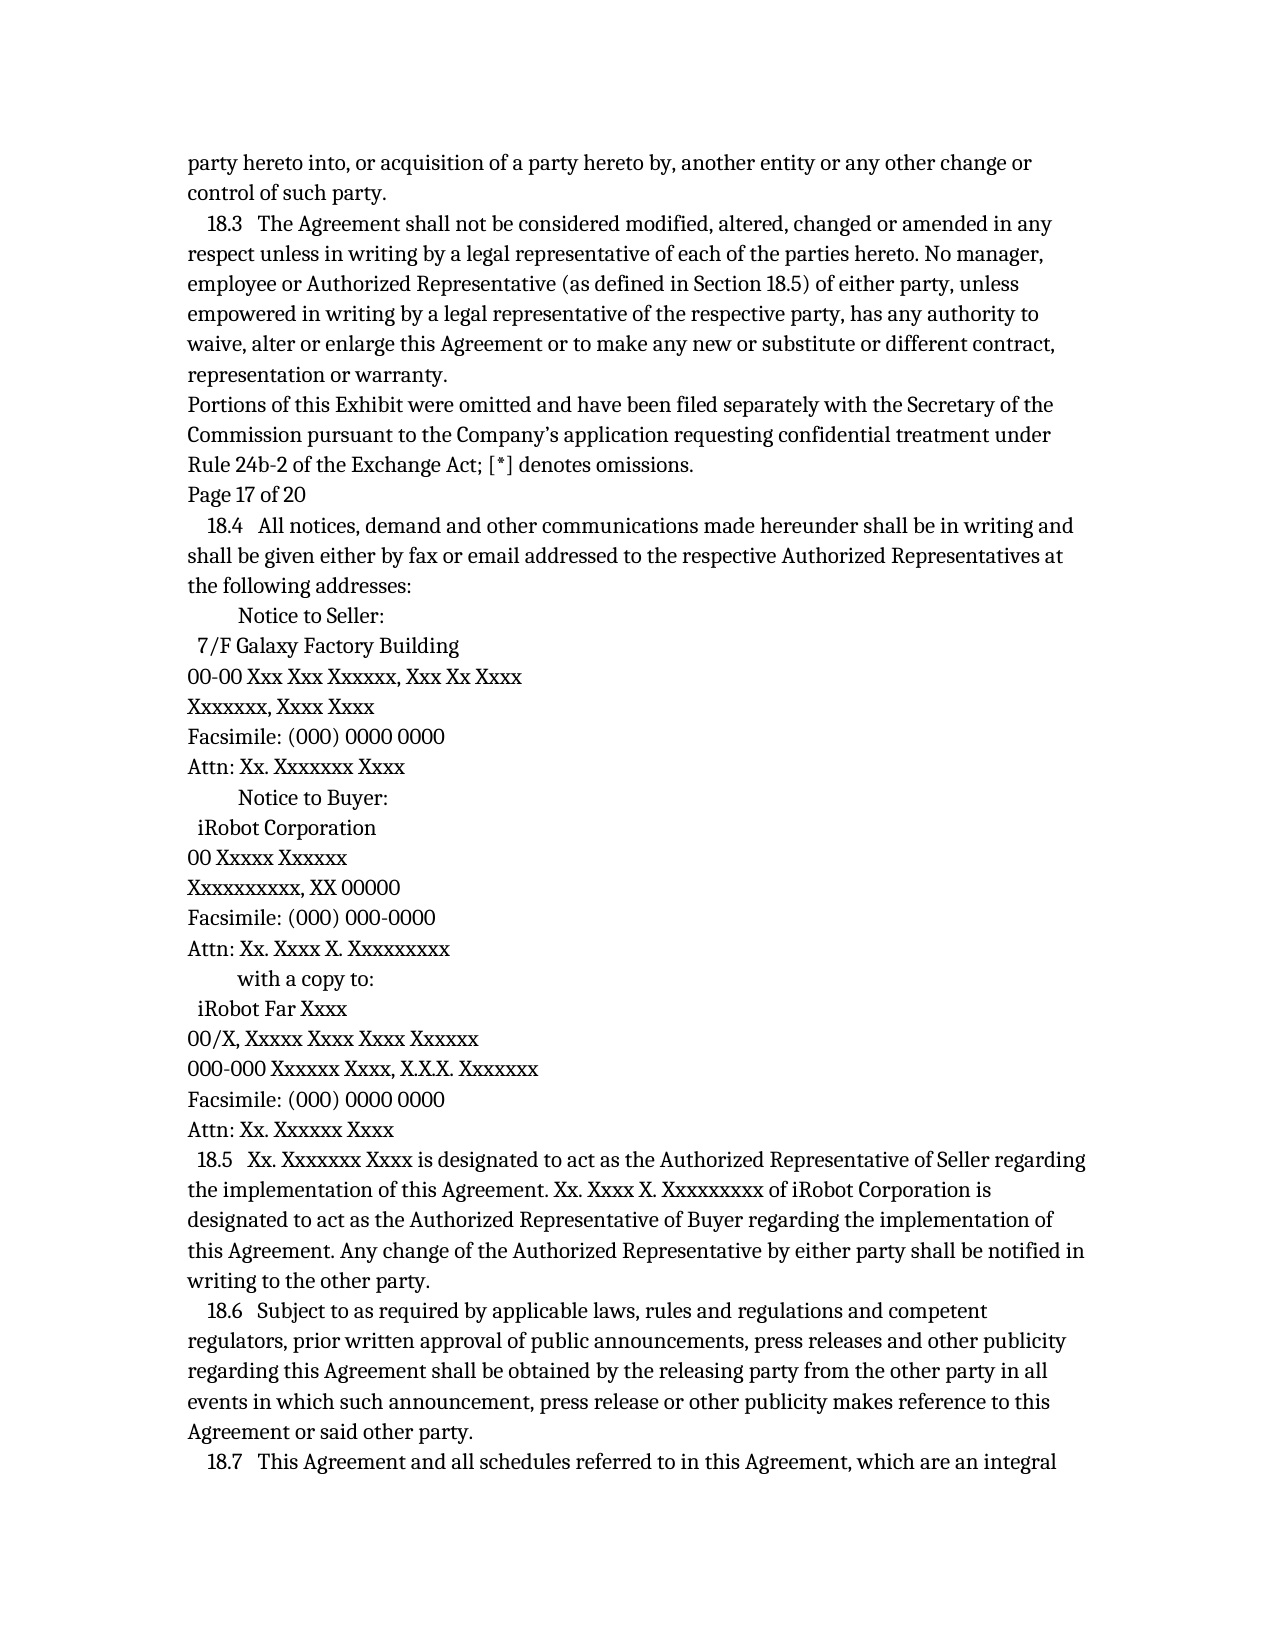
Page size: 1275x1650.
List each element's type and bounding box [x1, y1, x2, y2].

text [187, 150, 1087, 1475]
